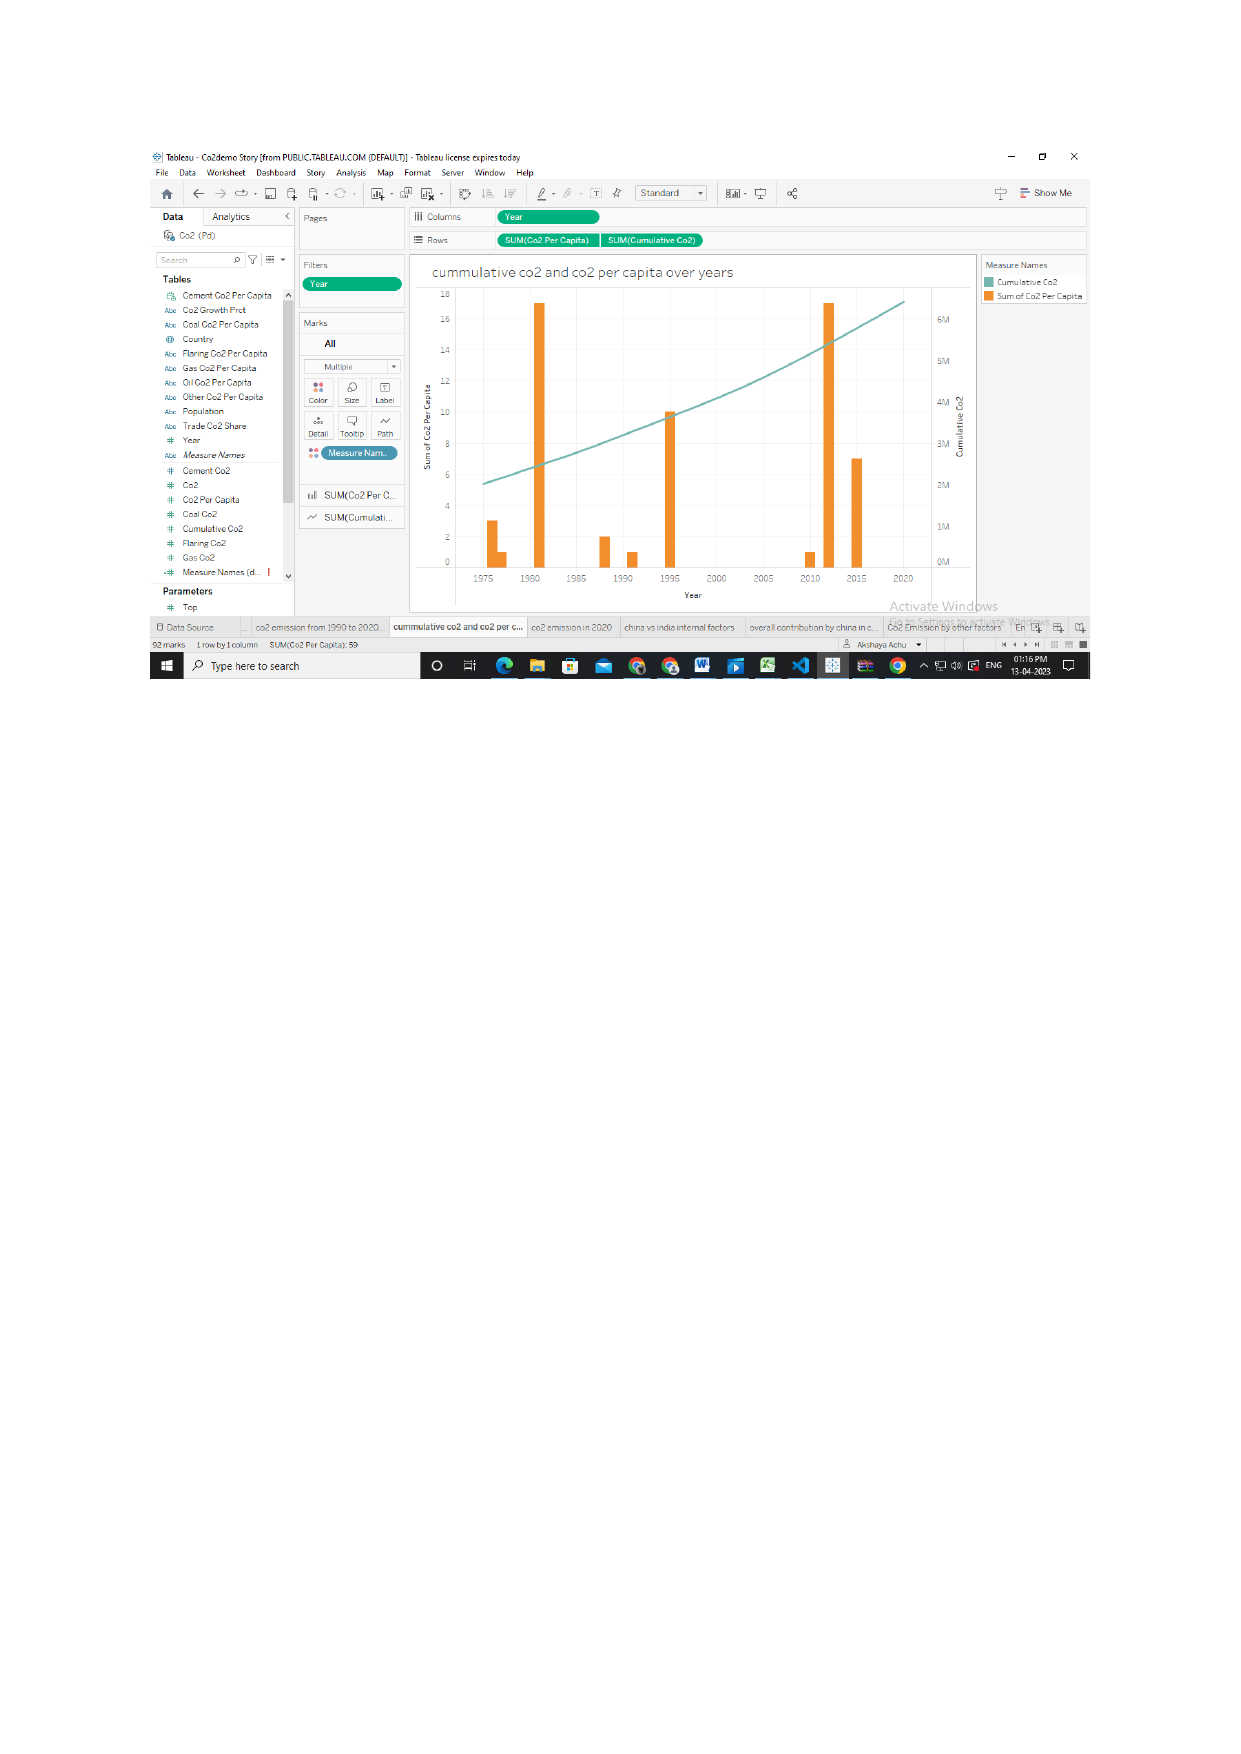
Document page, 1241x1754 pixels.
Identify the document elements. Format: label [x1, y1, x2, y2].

picture [150, 150, 1091, 679]
